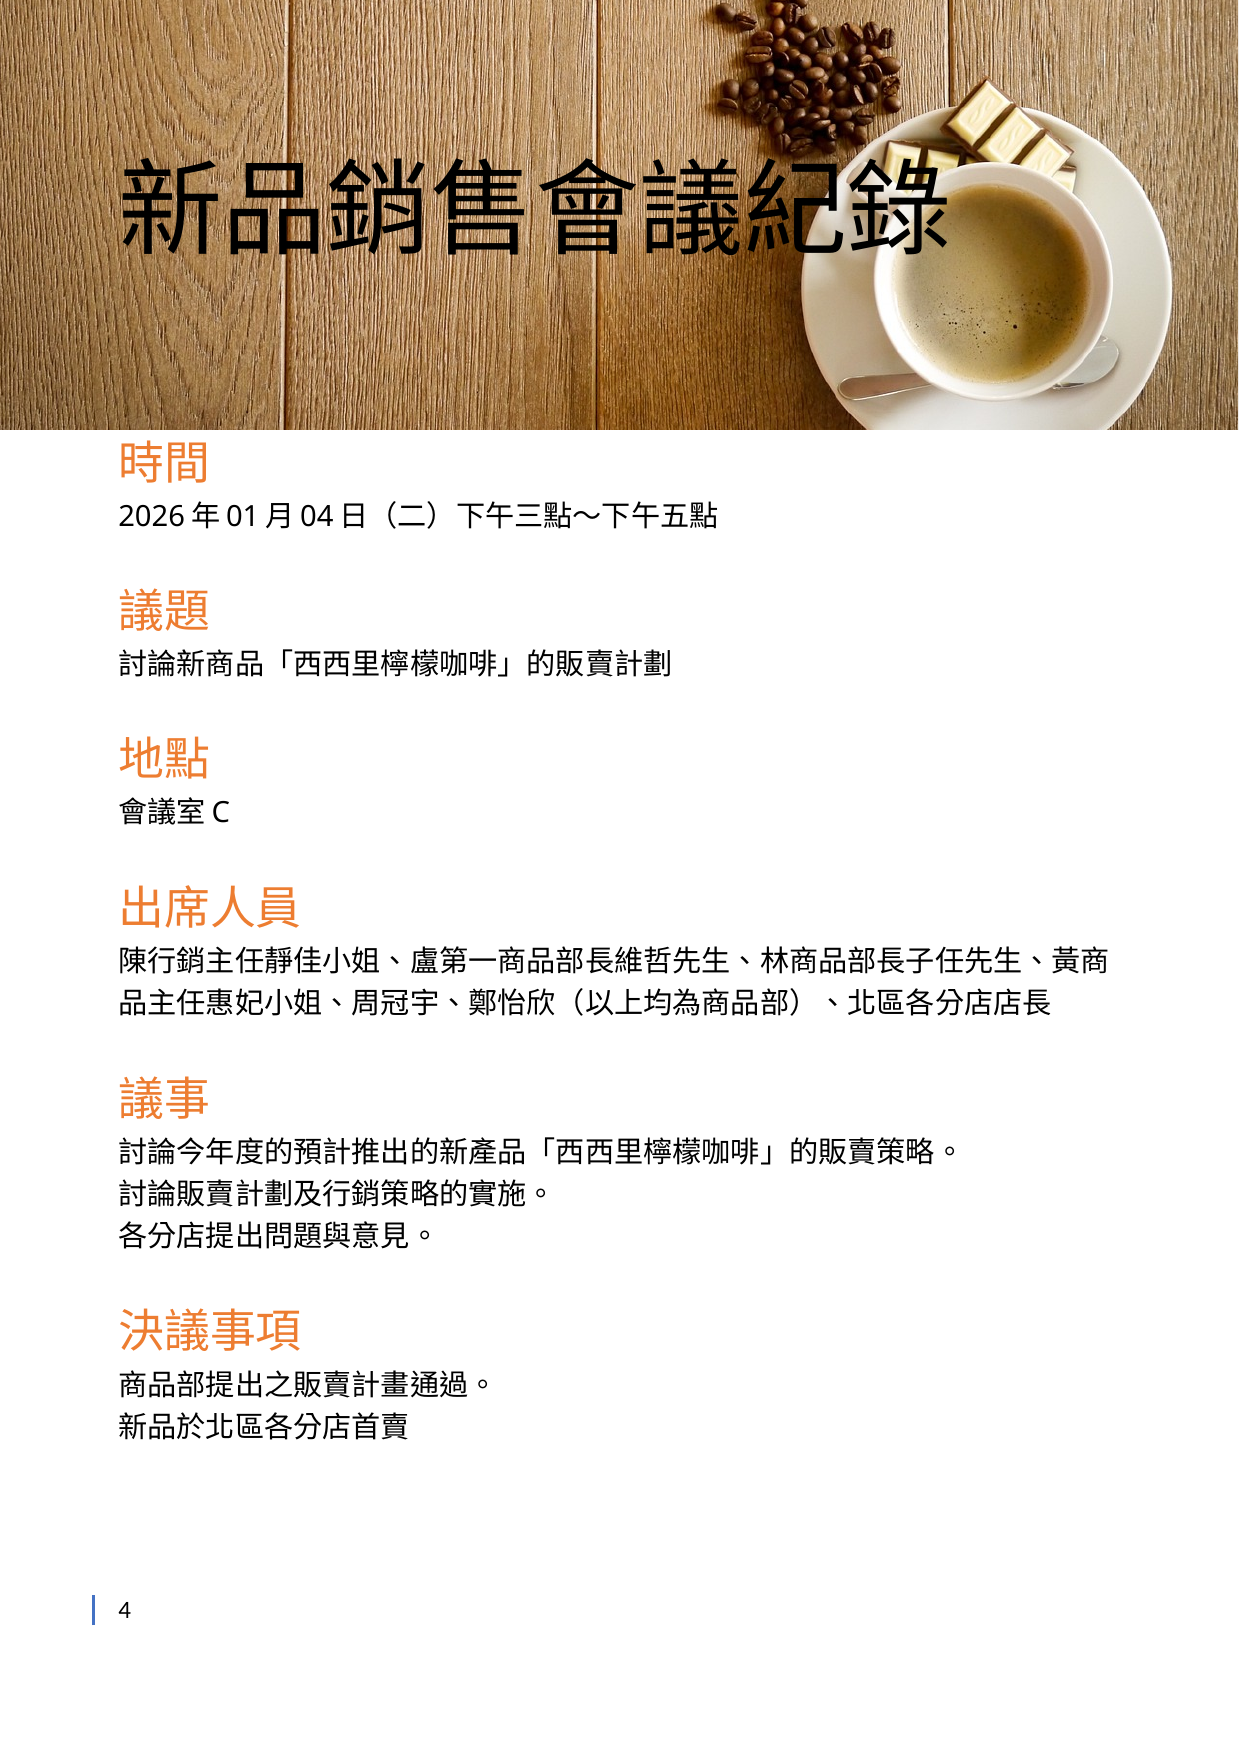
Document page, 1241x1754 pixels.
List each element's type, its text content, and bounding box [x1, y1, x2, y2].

text 議題 討論新商品「西西里檸檬咖啡」的販賣計劃 [118, 574, 1122, 683]
text 地點 會議室C [118, 723, 1122, 831]
text 出席人員 陳行銷主任靜佳小姐、盧第一商品部長維哲先生、林商品部長子任先生、黃商品主任惠妃小姐、周冠宇、鄭怡欣（以上均為商品部）、北區各分店店長 [118, 871, 1122, 1022]
text 議事 討論今年度的預計推出的新產品「西西里檸檬咖啡」的販賣策略。 討論販賣計劃及行銷策略的實施。 各分店提出問題與意見。 [118, 1062, 1122, 1255]
text 時間 2026年01月04日（二）下午三點～下午五點 [118, 426, 1122, 535]
text 決議事項 商品部提出之販賣計畫通過。 新品於北區各分店首賣 [118, 1295, 1122, 1446]
text 新品銷售會議紀錄 [118, 125, 1122, 276]
picture [0, 0, 1239, 430]
